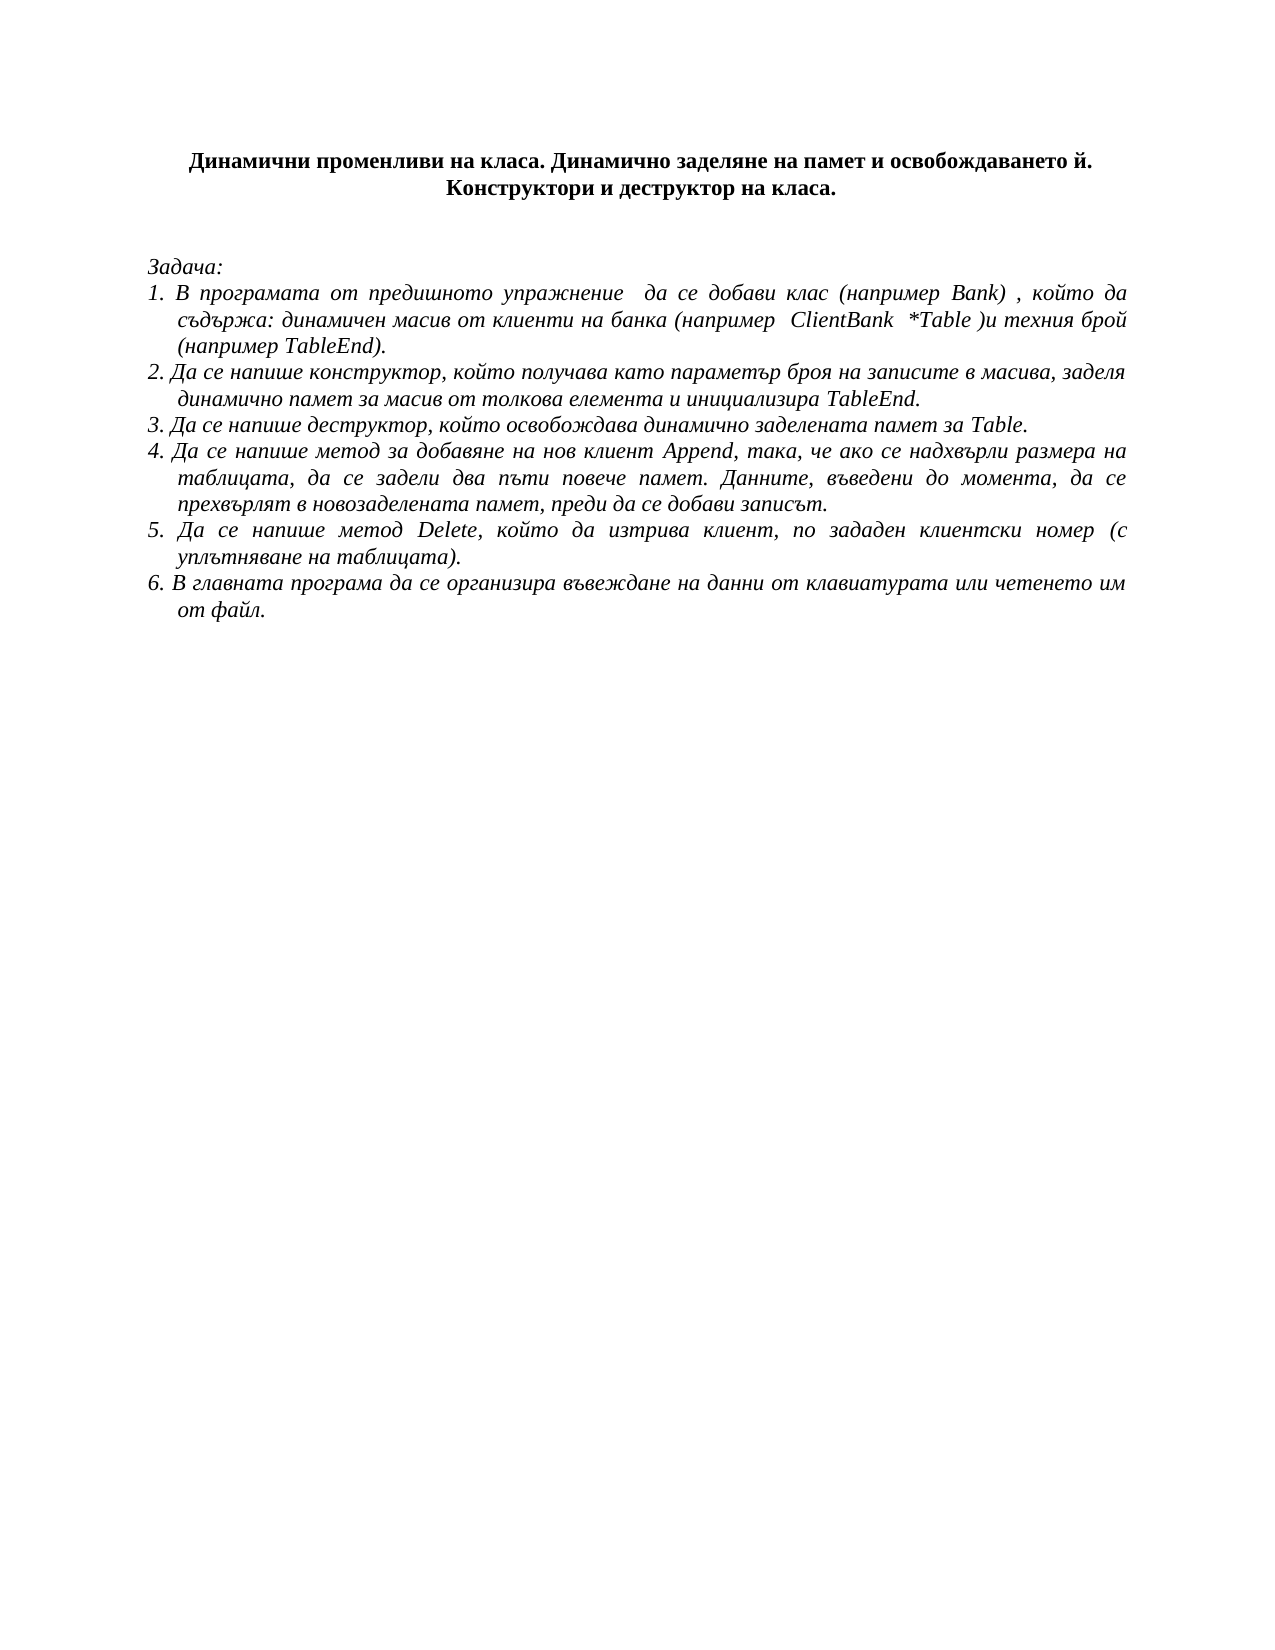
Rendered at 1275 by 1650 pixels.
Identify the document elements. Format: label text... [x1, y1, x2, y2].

text 1. В програмата от предишното упражнение да се добави клас (например Bank) , който да съдържа: динамичен масив от клиенти на банка (например ClientBank *Table )и техния брой (например TableEnd). [148, 279, 1127, 358]
text 6. В главната програма да се организира въвеждане на данни от клавиатурата или четенето им от файл. [148, 569, 1127, 622]
text Задача: [148, 253, 1127, 279]
text 3. Да се напише деструктор, който освобождава динамично заделената памет за Table. [148, 411, 1127, 437]
text 4. Да се напише метод за добавяне на нов клиент Append, така, че ако се надхвърли размера на таблицата, да се задели два пъти повече памет. Данните, въведени до момента, да се прехвърлят в новозаделената памет, преди да се добави записът. [148, 437, 1127, 517]
text 2. Да се напише конструктор, който получава като параметър броя на записите в масива, заделя динамично памет за масив от толкова елемента и инициализира TableEnd. [148, 358, 1127, 411]
text 5. Да се напише метод Delete, който да изтрива клиент, по зададен клиентски номер (с уплътняване на таблицата). [148, 517, 1127, 569]
text Динамични променливи на класа. Динамично заделяне на памет и освобождаването й. Конструктори и деструктор на класа. [154, 148, 1127, 200]
